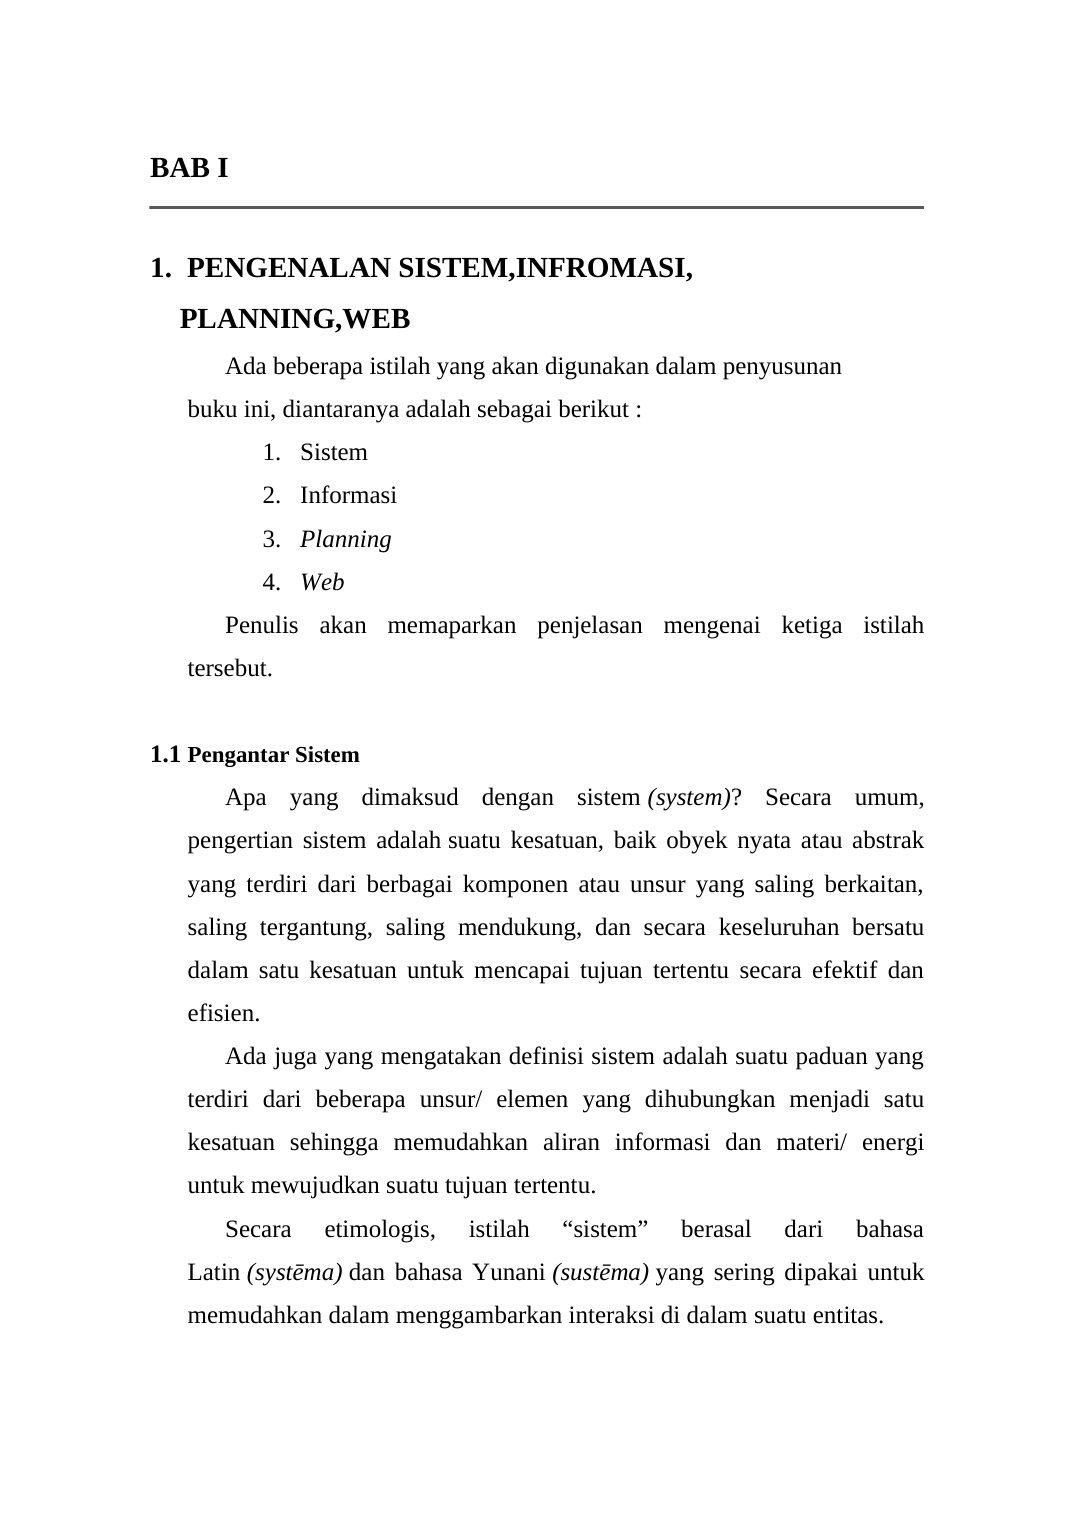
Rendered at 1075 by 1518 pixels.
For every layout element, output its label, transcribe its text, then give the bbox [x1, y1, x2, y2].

text Ada juga yang mengatakan definisi sistem adalah suatu paduan yang terdiri dari beberapa unsur/ elemen yang dihubungkan menjadi satu kesatuan sehingga memudahkan aliran informasi dan materi/ energi untuk mewujudkan suatu tujuan tertentu. [187, 1041, 925, 1199]
list Web [262, 567, 925, 596]
list PENGENALAN SISTEM,INFROMASI, PLANNING,WEB [150, 251, 925, 334]
list Pengantar Sistem [150, 739, 925, 768]
list Informasi [262, 481, 925, 509]
text Ada beberapa istilah yang akan digunakan dalam penyusunan buku ini, diantaranya adalah sebagai berikut : [187, 351, 925, 423]
text Apa yang dimaksud dengan sistem (system)? Secara umum, pengertian sistem adalah suatu kesatuan, baik obyek nyata atau abstrak yang terdiri dari berbagai komponen atau unsur yang saling berkaitan, saling tergantung, saling mendukung, dan secara keseluruhan bersatu dalam satu kesatuan untuk mencapai tujuan tertentu secara efektif dan efisien. [187, 782, 925, 1027]
text Penulis akan memaparkan penjelasan mengenai ketiga istilah tersebut. [187, 610, 925, 682]
list Planning [262, 524, 925, 552]
list Sistem [262, 437, 925, 466]
text BAB I [150, 150, 925, 183]
text Secara etimologis, istilah “sistem” berasal dari bahasa Latin (systēma) dan bahasa Yunani (sustēma) yang sering dipakai untuk memudahkan dalam menggambarkan interaksi di dalam suatu entitas. [187, 1214, 925, 1329]
